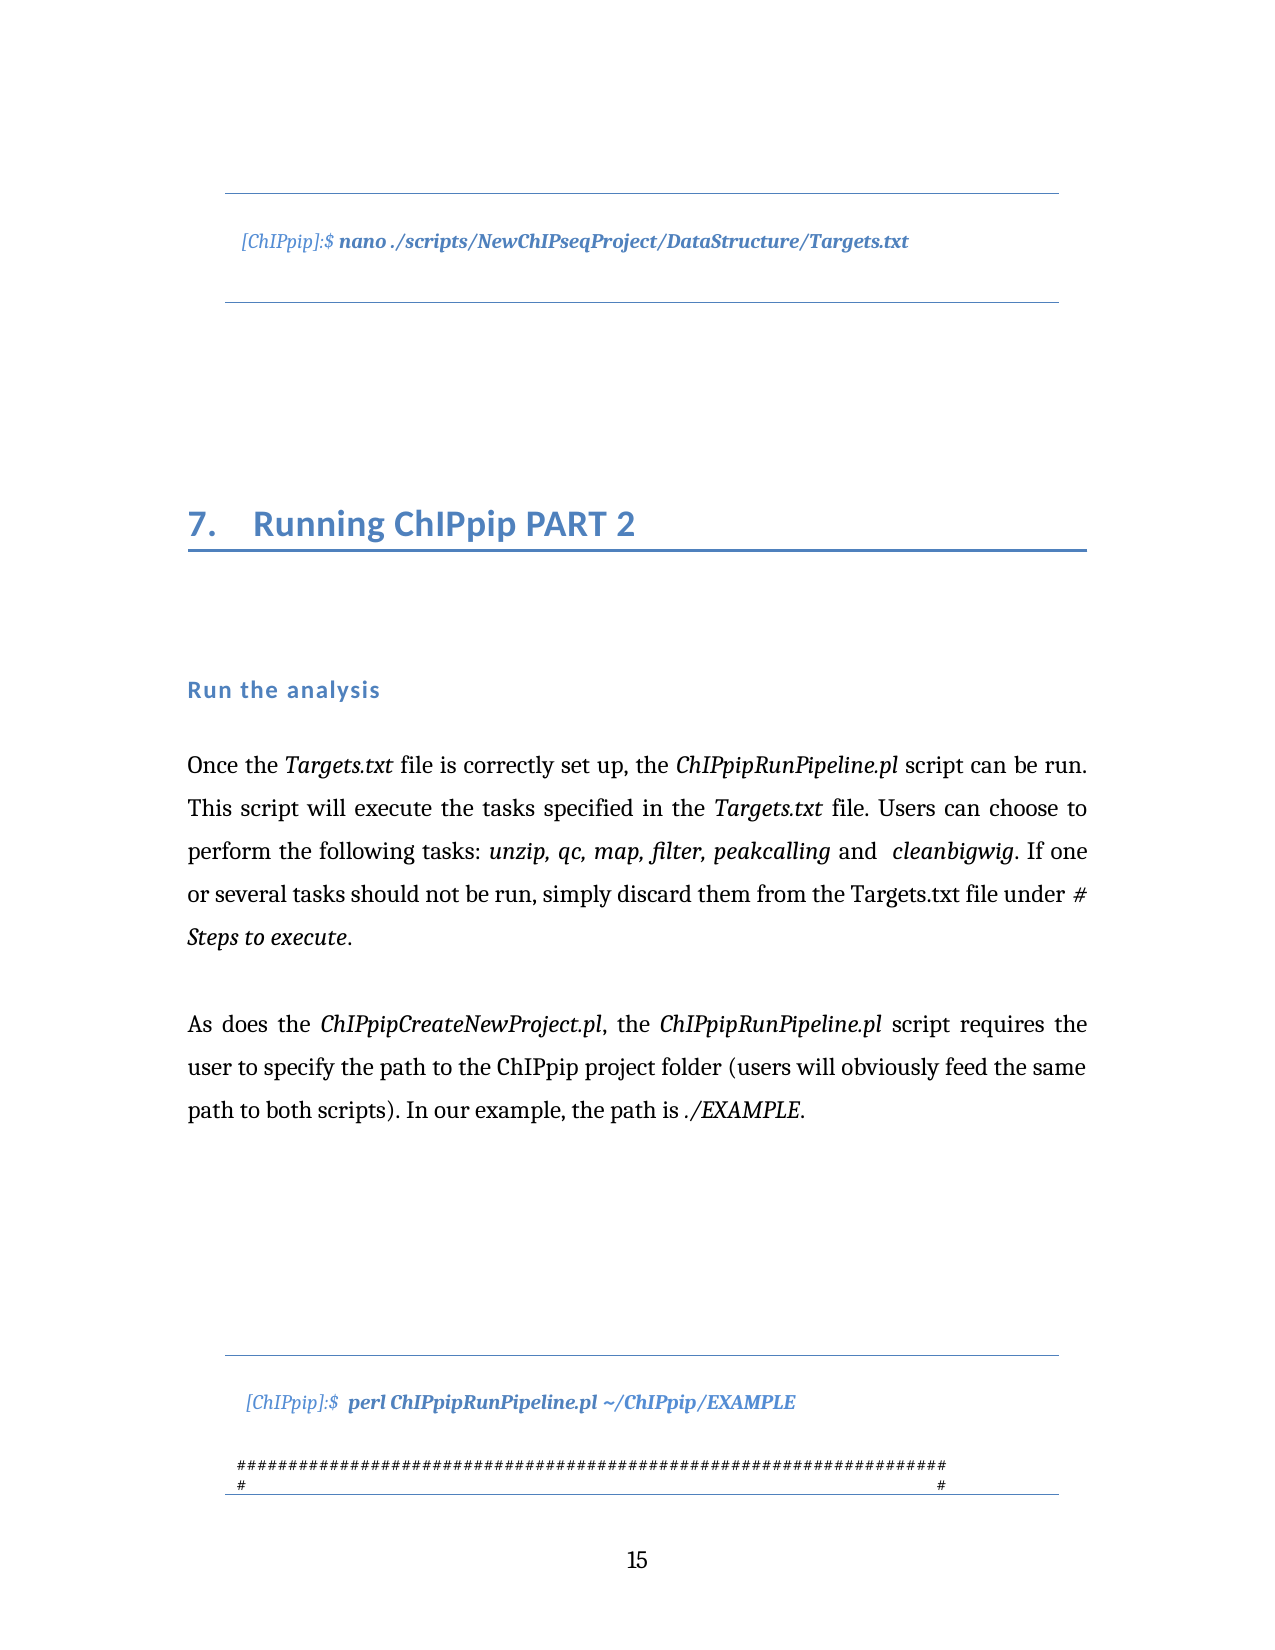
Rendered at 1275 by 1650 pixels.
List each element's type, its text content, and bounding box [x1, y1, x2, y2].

table_header [ChIPpip]:$ nano ./scripts/NewChIPseqProject/DataStructure/Targets.txt [225, 194, 1059, 301]
subtitle Run the analysis [187, 674, 1087, 704]
title Running ChIPpip PART 2 [187, 499, 1087, 552]
text As does the ChIPpipCreateNewProject.pl, the ChIPpipRunPipeline.pl script requires the user to specify the path to the ChIPpip project folder (users will obviously feed the same path to both scripts). In our example, the path is ./EXAMPLE. [187, 1009, 1087, 1124]
text Once the Targets.txt file is correctly set up, the ChIPpipRunPipeline.pl script can be run. This script will execute the tasks specified in the Targets.txt file. Users can choose to perform the following tasks: unzip, qc, map, filter, peakcalling and cleanbigwig. If one or several tasks should not be run, simply discard them from the Targets.txt file under # Steps to execute. [187, 751, 1087, 952]
